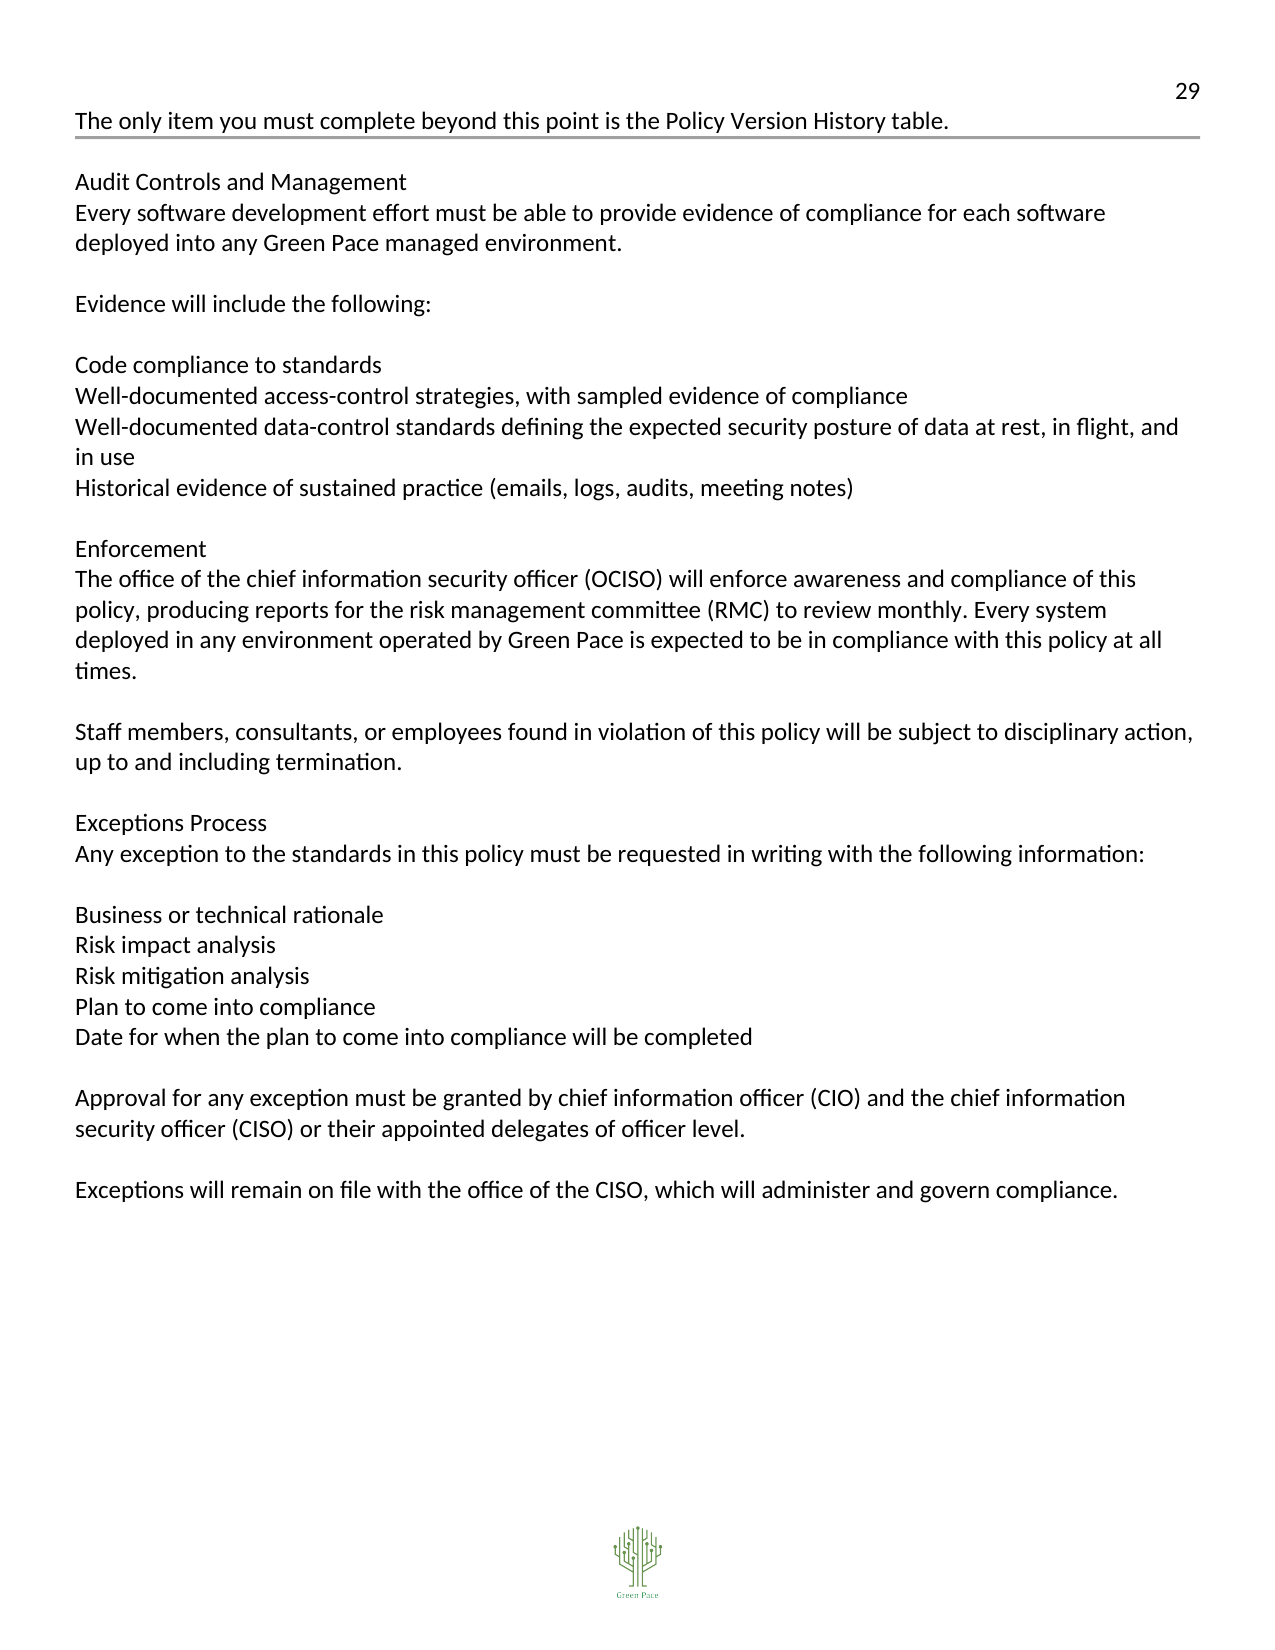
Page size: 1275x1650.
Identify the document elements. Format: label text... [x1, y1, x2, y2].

text Date for when the plan to come into compliance will be completed [75, 1021, 1200, 1052]
text Risk mitigation analysis [75, 960, 1200, 991]
text Business or technical rationale [75, 899, 1200, 929]
text Staff members, consultants, or employees found in violation of this policy will be subject to disciplinary action, up to and including termination. [75, 716, 1200, 777]
text Plan to come into compliance [75, 991, 1200, 1021]
text Enforcement [75, 533, 1200, 563]
text Well-documented data-control standards defining the expected security posture of data at rest, in flight, and in use [75, 411, 1200, 472]
text Every software development effort must be able to provide evidence of compliance for each software deployed into any Green Pace managed environment. [75, 197, 1200, 258]
text Exceptions will remain on file with the office of the CISO, which will administer and govern compliance. [75, 1174, 1200, 1204]
picture [605, 1521, 670, 1606]
text The only item you must complete beyond this point is the Policy Version History table. [75, 106, 1200, 136]
text Evidence will include the following: [75, 289, 1200, 319]
text Any exception to the standards in this policy must be requested in writing with the following information: [75, 838, 1200, 868]
text Exceptions Process [75, 807, 1200, 838]
text Code compliance to standards [75, 350, 1200, 380]
text Approval for any exception must be granted by chief information officer (CIO) and the chief information security officer (CISO) or their appointed delegates of officer level. [75, 1082, 1200, 1143]
text Historical evidence of sustained practice (emails, logs, audits, meeting notes) [75, 472, 1200, 502]
text Risk impact analysis [75, 929, 1200, 960]
text Audit Controls and Management [75, 167, 1200, 197]
text The office of the chief information security officer (OCISO) will enforce awareness and compliance of this policy, producing reports for the risk management committee (RMC) to review monthly. Every system deployed in any environment operated by Green Pace is expected to be in compliance with this policy at all times. [75, 563, 1200, 685]
text Well-documented access-control strategies, with sampled evidence of compliance [75, 380, 1200, 411]
